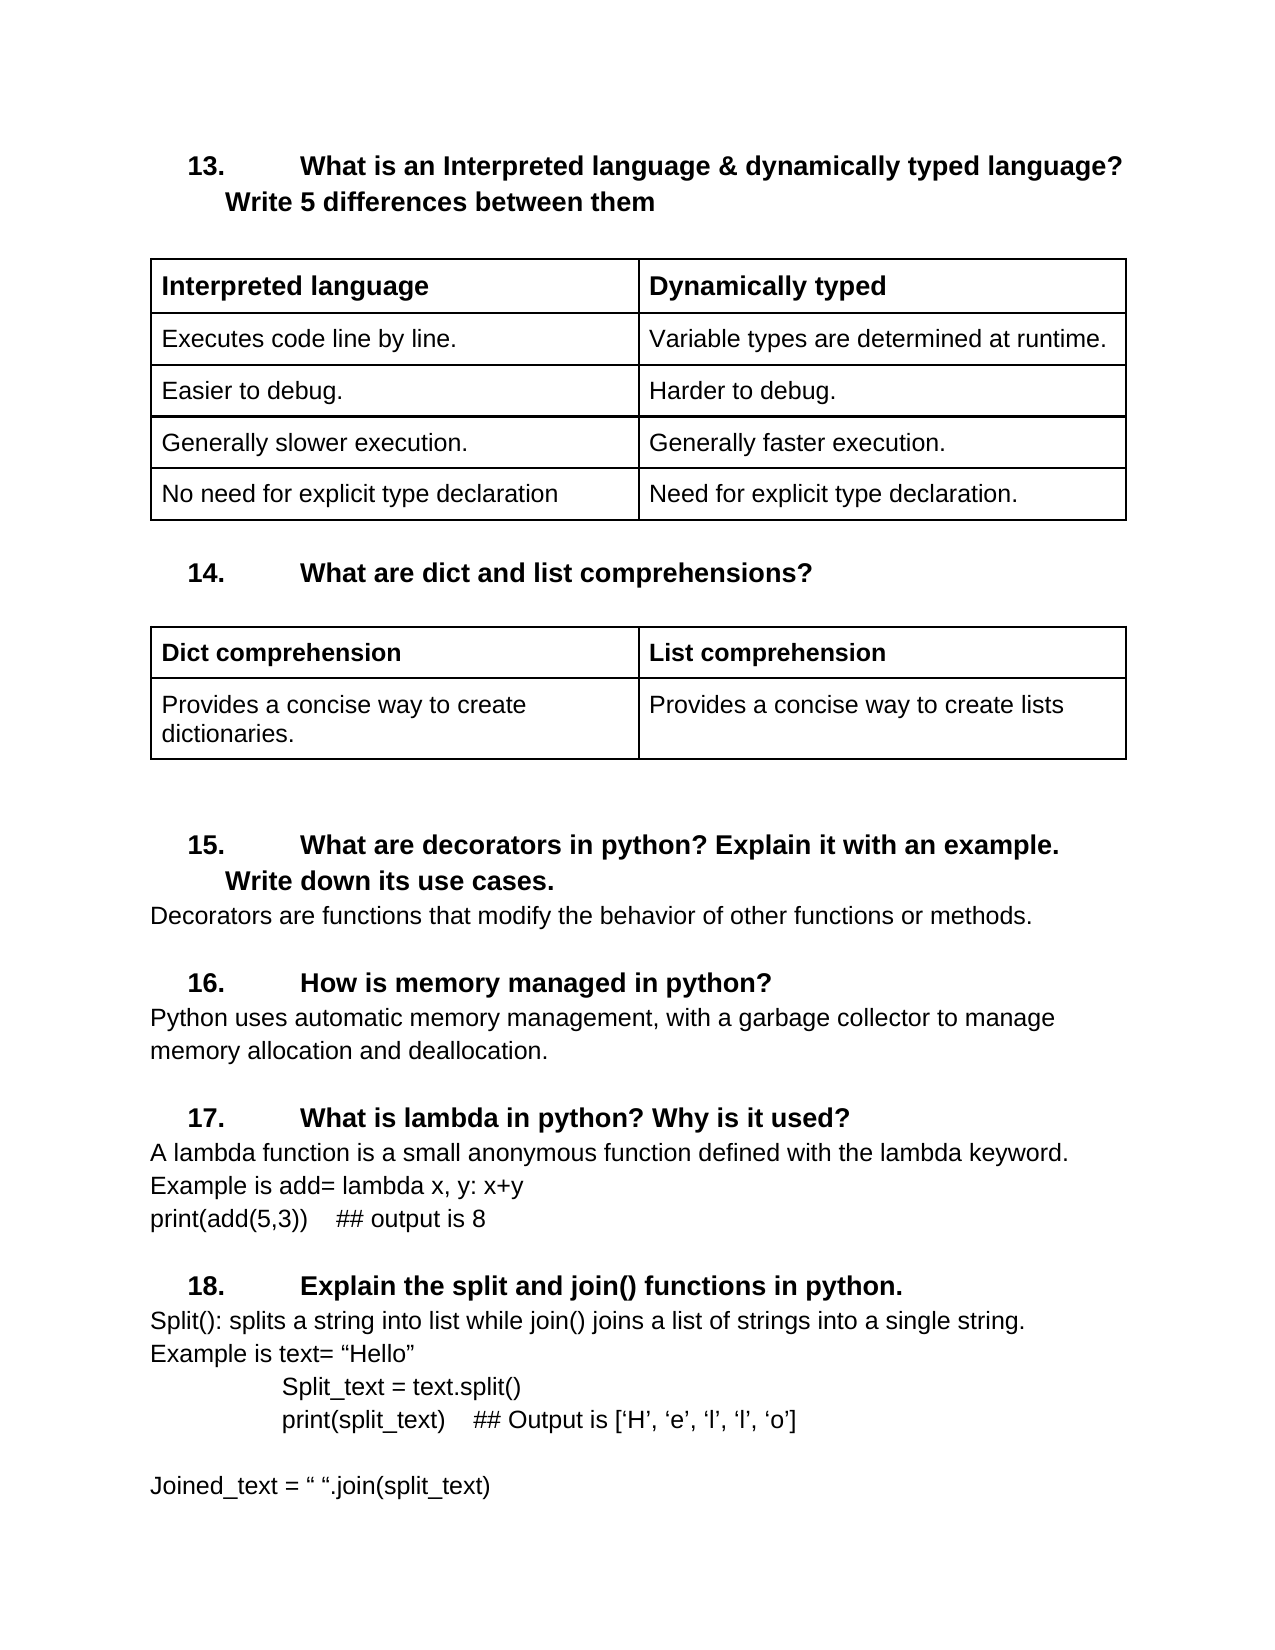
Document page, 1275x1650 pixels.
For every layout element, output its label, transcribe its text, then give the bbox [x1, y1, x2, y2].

text Split(): splits a string into list while join() joins a list of strings into a single string. [150, 1306, 1125, 1334]
text Example is add= lambda x, y: x+y [150, 1171, 1125, 1199]
table_cell No need for explicit type declaration [152, 469, 638, 519]
text Joined_text = “ “.join(split_text) [150, 1471, 1125, 1499]
text print(add(5,3)) ## output is 8 [150, 1204, 1125, 1232]
list What is an Interpreted language & dynamically typed language?Write 5 differences between them [187, 150, 1125, 217]
text Example is text= “Hello” [150, 1339, 1125, 1367]
list What are decorators in python? Explain it with an example. Write down its use cases. [187, 829, 1125, 896]
table_header Interpreted language [152, 260, 638, 312]
list How is memory managed in python? [187, 967, 1125, 998]
table_cell Harder to debug. [640, 366, 1125, 415]
table_header List comprehension [640, 628, 1125, 677]
text A lambda function is a small anonymous function defined with the lambda keyword. [150, 1138, 1125, 1166]
table_cell Executes code line by line. [152, 314, 638, 364]
text Python uses automatic memory management, with a garbage collector to manage memory allocation and deallocation. [150, 1003, 1125, 1064]
table_cell Provides a concise way to create dictionaries. [152, 679, 638, 758]
table_cell Provides a concise way to create lists [640, 679, 1125, 758]
table_header Dynamically typed [640, 260, 1125, 312]
table_header Dict comprehension [152, 628, 638, 677]
list What is lambda in python? Why is it used? [187, 1102, 1125, 1133]
text print(split_text) ## Output is [‘H’, ‘e’, ‘l’, ‘l’, ‘o’] [150, 1405, 1125, 1433]
table_cell Need for explicit type declaration. [640, 469, 1125, 519]
table_cell Generally faster execution. [640, 418, 1125, 467]
table_cell Easier to debug. [152, 366, 638, 415]
list Explain the split and join() functions in python. [187, 1270, 1125, 1301]
table_cell Generally slower execution. [152, 418, 638, 467]
text Decorators are functions that modify the behavior of other functions or methods. [150, 901, 1125, 929]
list What are dict and list comprehensions? [187, 557, 1125, 588]
text Split_text = text.split() [150, 1372, 1125, 1400]
table_cell Variable types are determined at runtime. [640, 314, 1125, 364]
